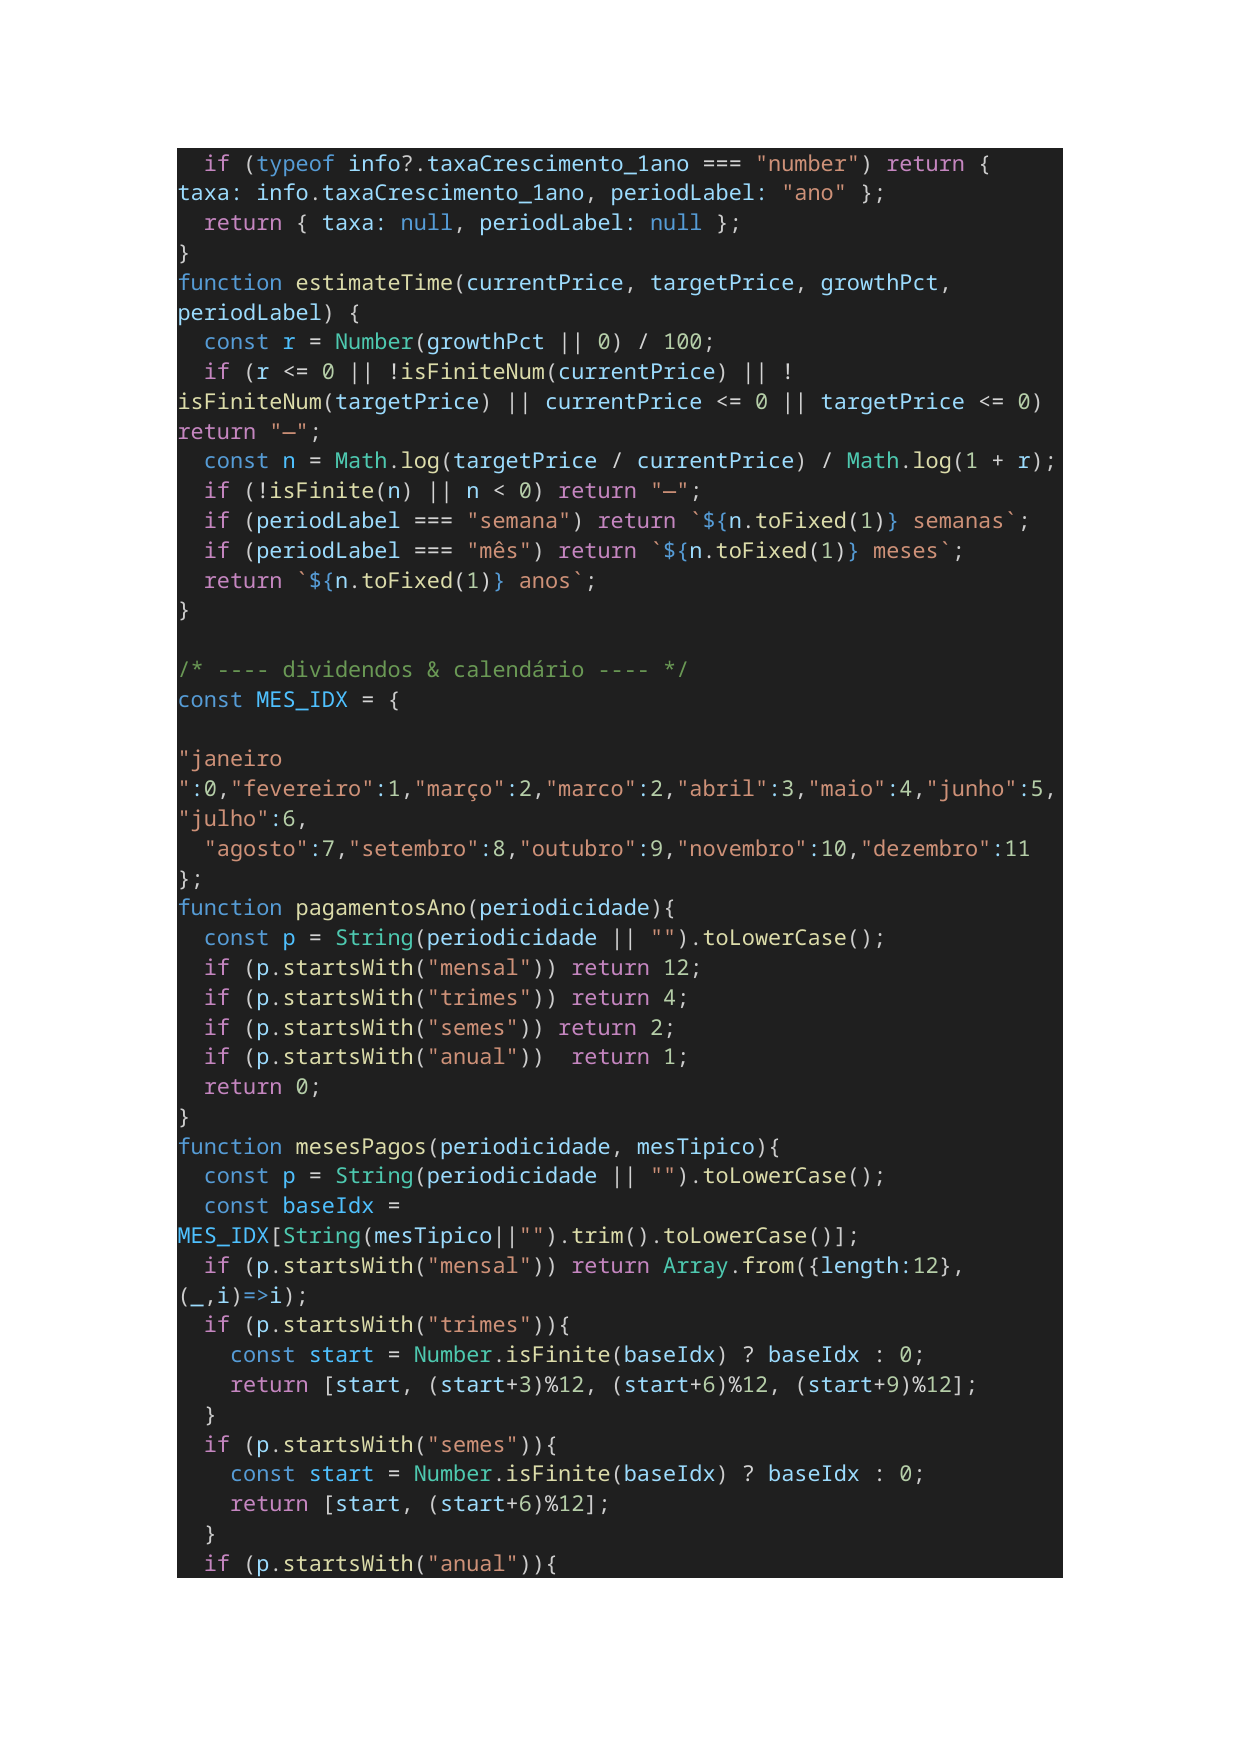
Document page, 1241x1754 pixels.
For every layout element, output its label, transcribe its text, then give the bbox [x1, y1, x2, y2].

text const p = String(periodicidade || "").toLowerCase(); [177, 1161, 1063, 1190]
text if (p.startsWith("anual")){ [177, 1548, 1063, 1578]
text if (r <= 0 || !isFiniteNum(currentPrice) || !isFiniteNum(targetPrice) || currentPrice <= 0 || targetPrice <= 0) return "—"; [177, 356, 1063, 446]
text "agosto":7,"setembro":8,"outubro":9,"novembro":10,"dezembro":11 [177, 833, 1063, 863]
text } [177, 1399, 1063, 1429]
text "janeiro":0,"fevereiro":1,"março":2,"marco":2,"abril":3,"maio":4,"junho":5,"julho":6, [177, 714, 1063, 833]
text return { taxa: null, periodLabel: null }; [177, 207, 1063, 237]
text if (p.startsWith("trimes")){ [177, 1309, 1063, 1339]
text if (!isFinite(n) || n < 0) return "—"; [177, 475, 1063, 505]
text }; [177, 863, 1063, 892]
text return [start, (start+3)%12, (start+6)%12, (start+9)%12]; [177, 1369, 1063, 1399]
text const MES_IDX = { [177, 684, 1063, 714]
text const n = Math.log(targetPrice / currentPrice) / Math.log(1 + r); [177, 446, 1063, 475]
text return `${n.toFixed(1)} anos`; [177, 565, 1063, 594]
text } [177, 1518, 1063, 1548]
text const p = String(periodicidade || "").toLowerCase(); [177, 922, 1063, 952]
text if (p.startsWith("semes")) return 2; [177, 1012, 1063, 1041]
text if (p.startsWith("mensal")) return 12; [177, 952, 1063, 982]
text if (periodLabel === "semana") return `${n.toFixed(1)} semanas`; [177, 505, 1063, 535]
text function pagamentosAno(periodicidade){ [177, 892, 1063, 922]
text function mesesPagos(periodicidade, mesTipico){ [177, 1131, 1063, 1161]
text } [177, 237, 1063, 267]
text const start = Number.isFinite(baseIdx) ? baseIdx : 0; [177, 1339, 1063, 1369]
text if (p.startsWith("mensal")) return Array.from({length:12},(_,i)=>i); [177, 1250, 1063, 1309]
text return [start, (start+6)%12]; [177, 1488, 1063, 1518]
text if (p.startsWith("trimes")) return 4; [177, 982, 1063, 1012]
text if (periodLabel === "mês") return `${n.toFixed(1)} meses`; [177, 535, 1063, 565]
text } [177, 594, 1063, 624]
text const r = Number(growthPct || 0) / 100; [177, 326, 1063, 356]
text /* ---- dividendos & calendário ---- */ [177, 654, 1063, 684]
text } [177, 1101, 1063, 1131]
text function estimateTime(currentPrice, targetPrice, growthPct, periodLabel) { [177, 267, 1063, 326]
text const start = Number.isFinite(baseIdx) ? baseIdx : 0; [177, 1458, 1063, 1488]
text if (p.startsWith("anual")) return 1; [177, 1041, 1063, 1071]
text return 0; [177, 1071, 1063, 1101]
text const baseIdx = MES_IDX[String(mesTipico||"").trim().toLowerCase()]; [177, 1190, 1063, 1250]
text if (typeof info?.taxaCrescimento_1ano === "number") return { taxa: info.taxaCrescimento_1ano, periodLabel: "ano" }; [177, 148, 1063, 207]
text if (p.startsWith("semes")){ [177, 1429, 1063, 1458]
